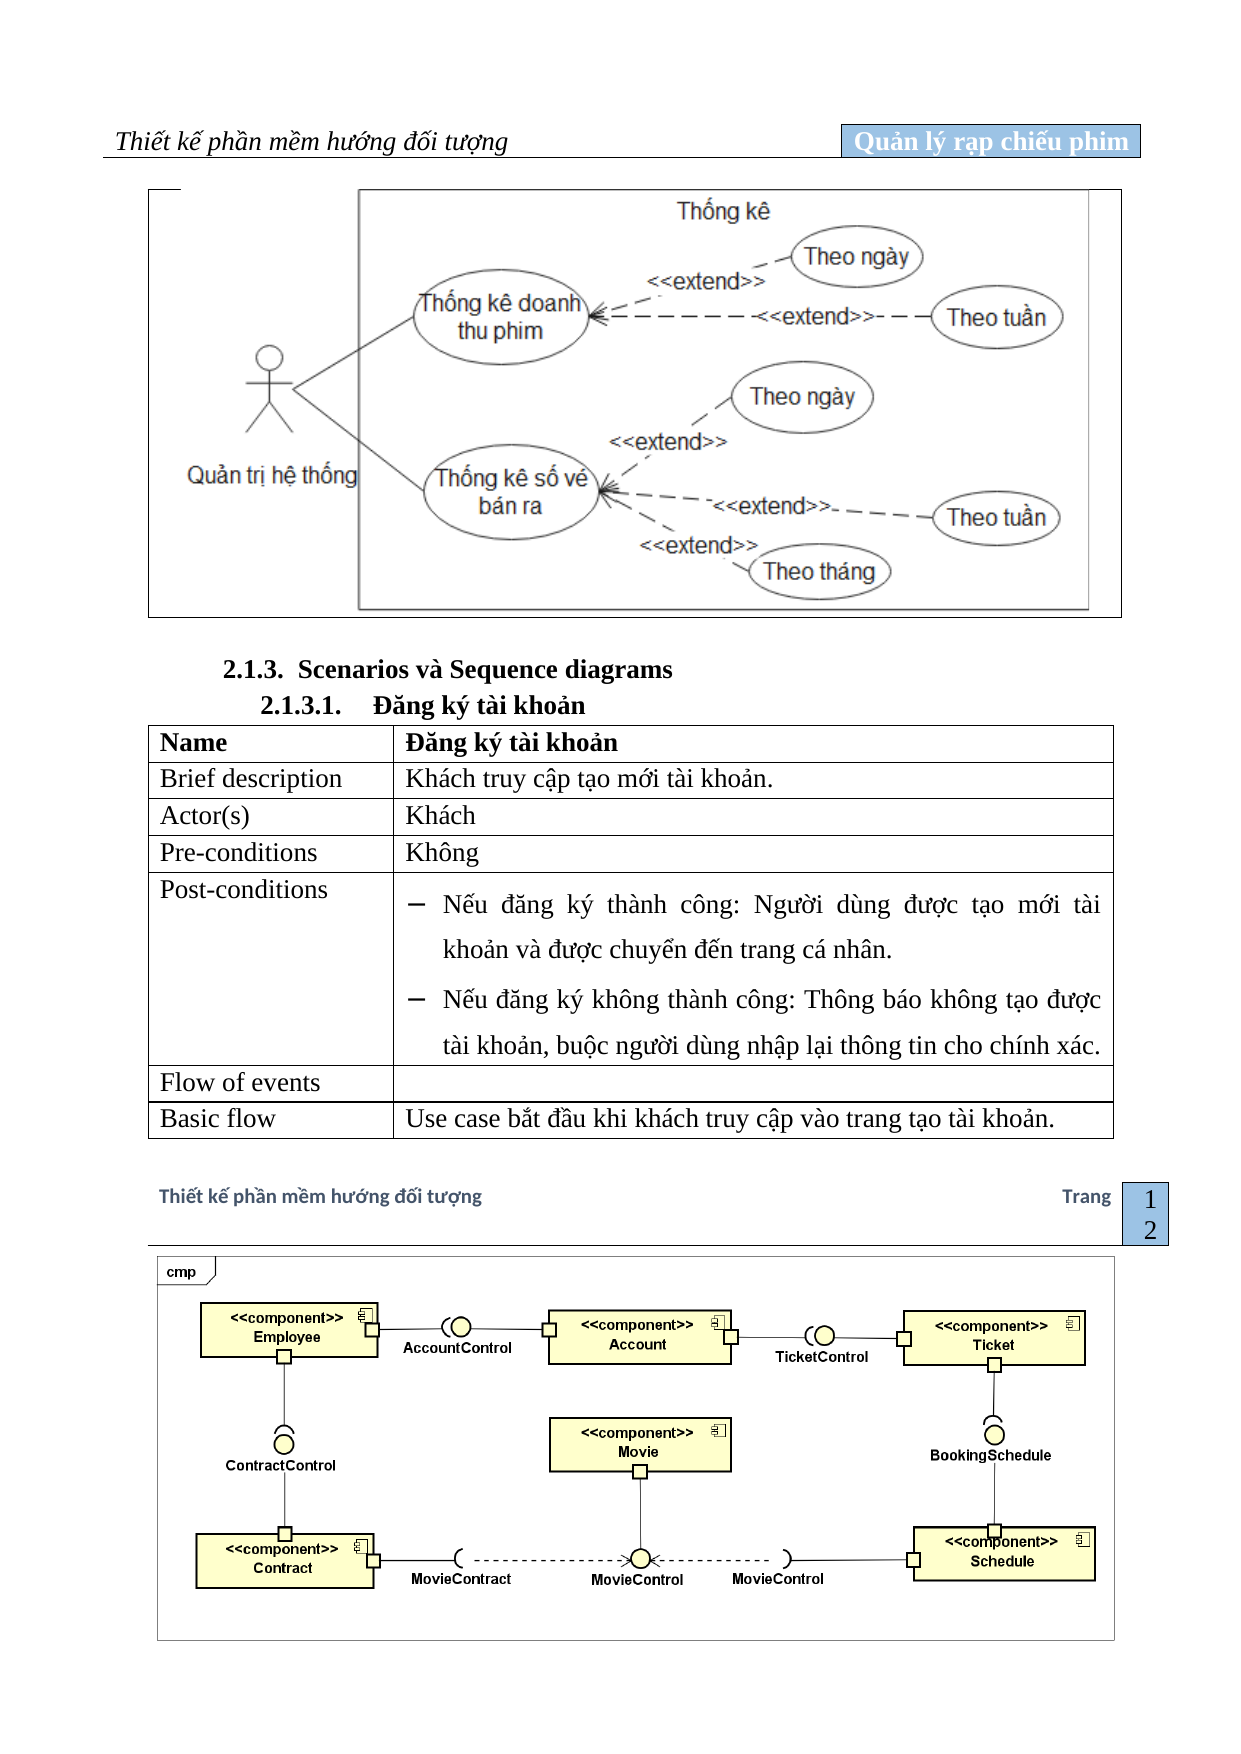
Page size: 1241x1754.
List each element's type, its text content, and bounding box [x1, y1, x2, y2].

table_cell Flow of events [149, 1066, 393, 1101]
list Đăng ký tài khoản [260, 689, 1122, 720]
table_cell [149, 190, 1121, 617]
table_cell Nếu đăng ký thành công: Người dùng được tạo mới tài khoản và được chuyển đến trang cá nhân. Nếu đăng ký không thành công: Thông báo không tạo được tài khoản, buộc người dùng nhập lại thông tin cho chính xác. [394, 873, 1113, 1064]
table_header Đăng ký tài khoản [394, 726, 1113, 762]
table_cell Use case bắt đầu khi khách truy cập vào trang tạo tài khoản. Hệ thống hiển thị biểu mẫu cho khách nhập vào các thông tin cần thiết. Khách điền vào các thông tin mà hệ thống yêu cầu rồi nhấn ĐĂNG KÝ. Hệ thống xác thực thông tin theo quy định. Hệ thống tạo mới tài khoản và lưu thông tin vào CSDL. Hệ thống thông báo tạo tài khoản thành công và chuyển đến trang cá nhân của người dùng. [394, 1103, 1113, 1138]
table_cell [394, 1066, 1113, 1101]
table_cell Actor(s) [149, 799, 393, 835]
table_cell Basic flow (Thành công) [149, 1103, 393, 1138]
table_cell Brief description [149, 763, 393, 798]
table_cell Khách truy cập tạo mới tài khoản. [394, 763, 1113, 798]
table_cell Không [394, 836, 1113, 872]
table_cell Post-conditions [149, 873, 393, 1064]
table_cell Khách [394, 799, 1113, 835]
list Scenarios và Sequence diagrams [223, 653, 1122, 684]
table_header Name [149, 726, 393, 762]
picture [180, 189, 1090, 612]
picture [147, 1246, 1123, 1649]
table_cell Pre-conditions [149, 836, 393, 872]
